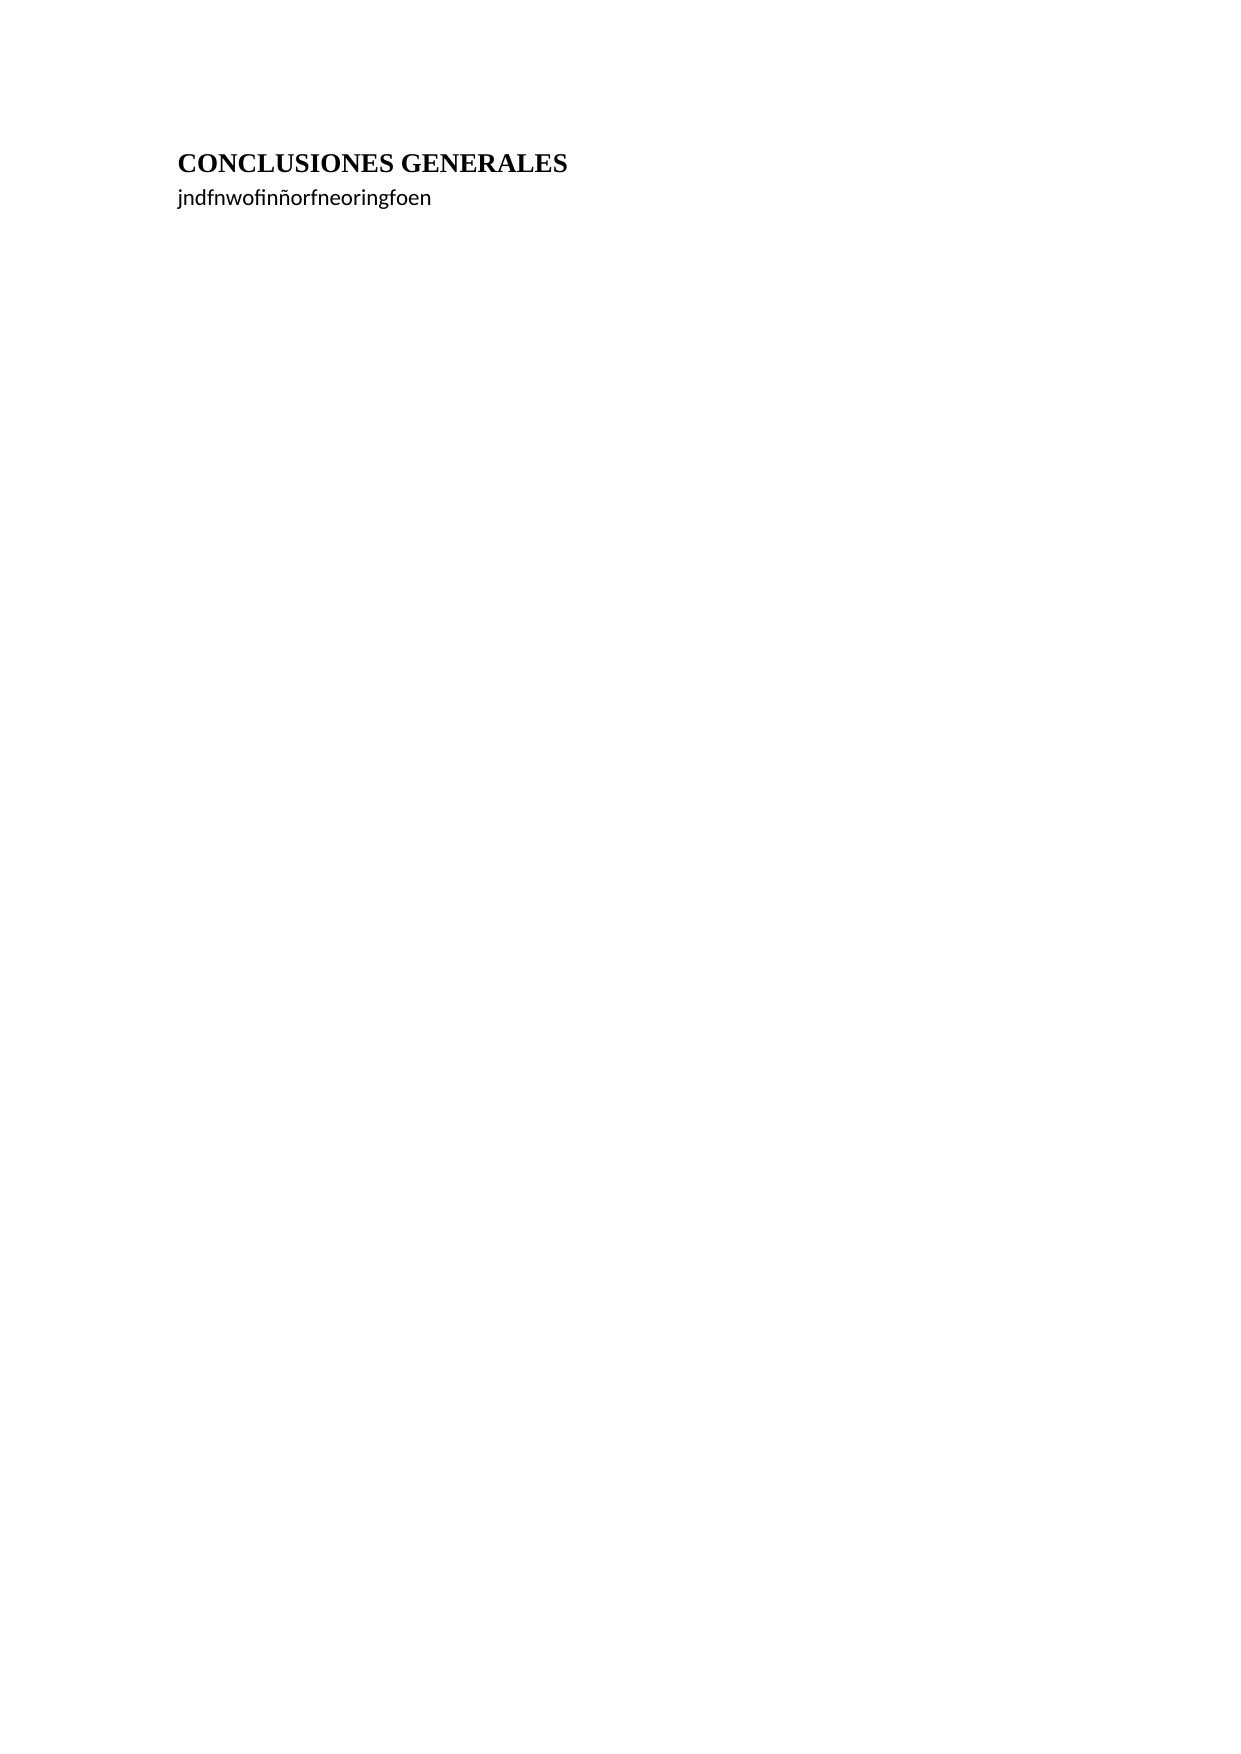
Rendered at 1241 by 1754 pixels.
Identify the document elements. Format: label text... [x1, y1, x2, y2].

text jndfnwofinñorfneoringfoen [177, 183, 1063, 211]
subtitle CONCLUSIONES GENERALES [177, 148, 1063, 179]
